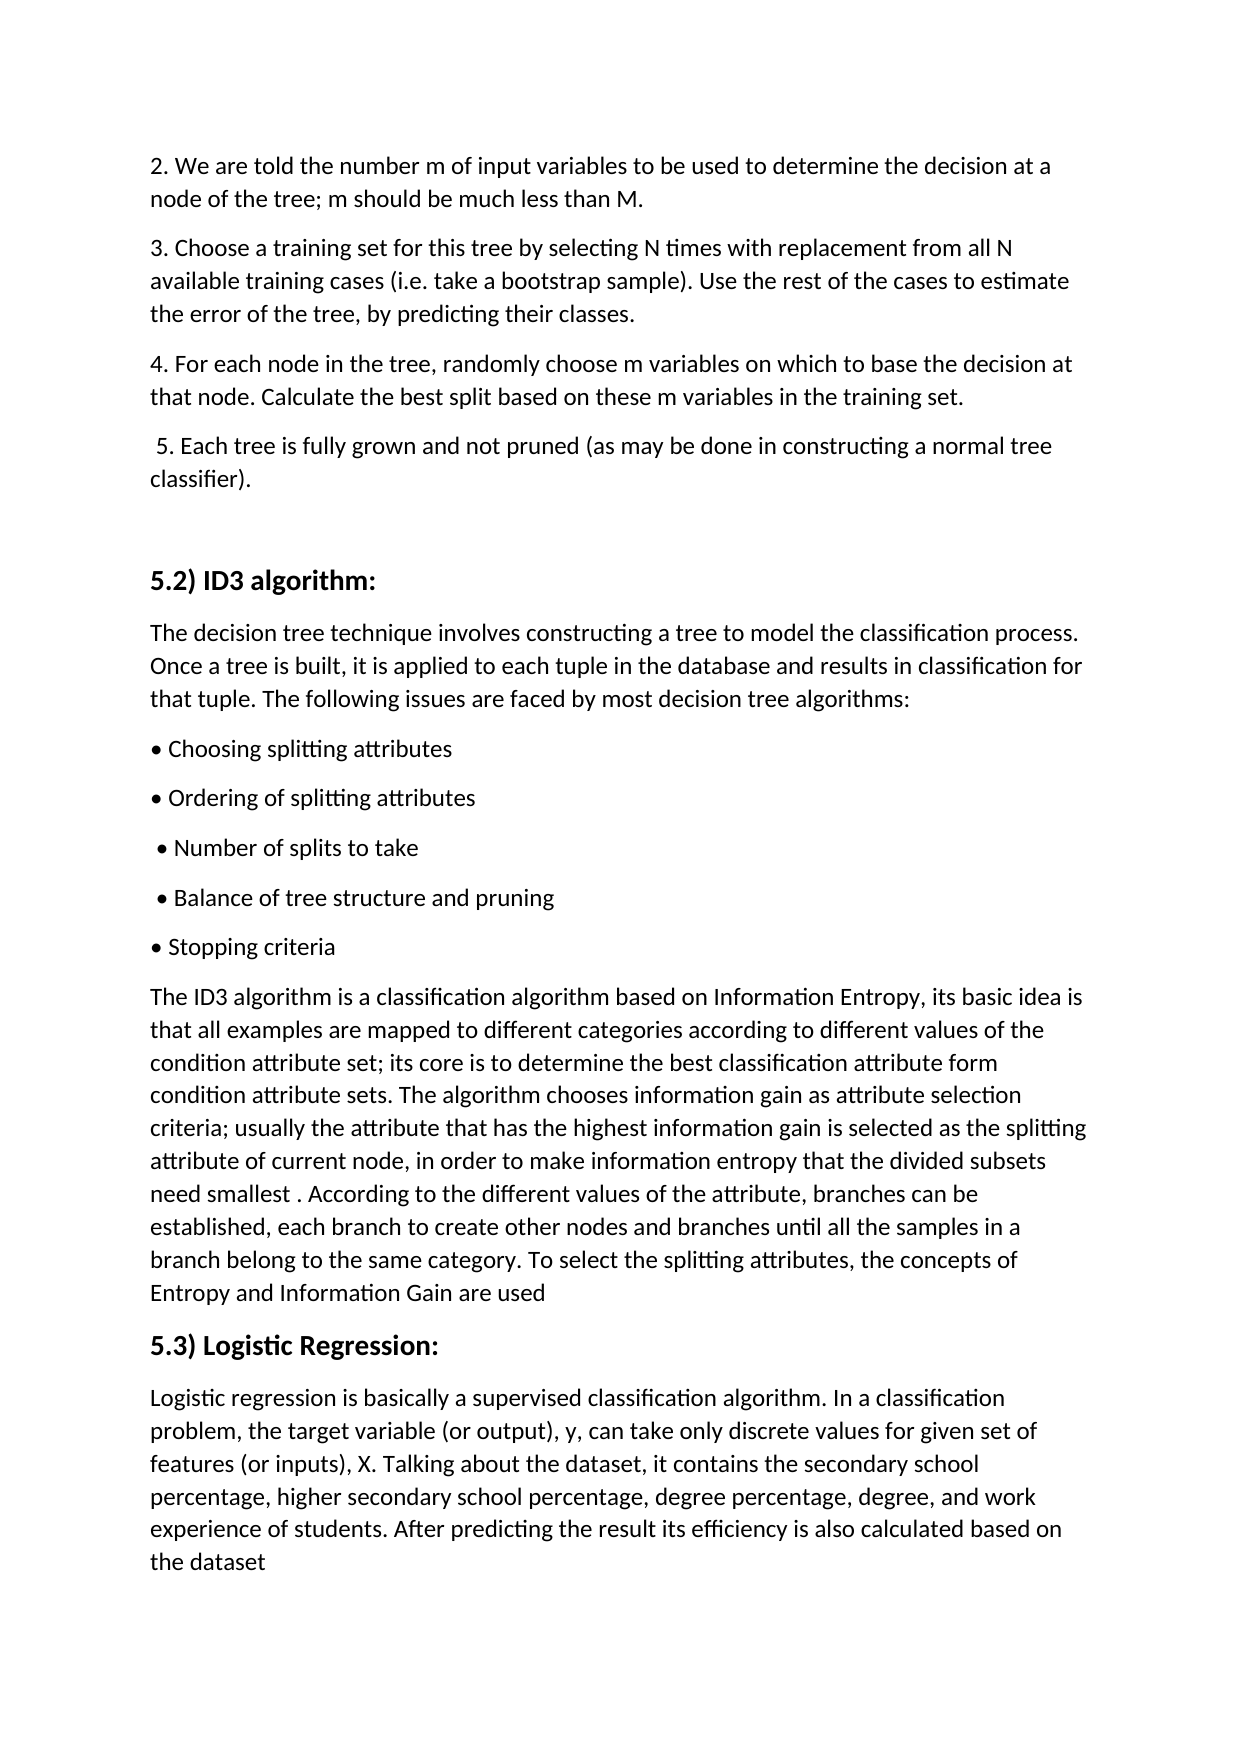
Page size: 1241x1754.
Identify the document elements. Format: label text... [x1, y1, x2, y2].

text • Number of splits to take [150, 832, 1090, 863]
text The ID3 algorithm is a classification algorithm based on Information Entropy, its basic idea is that all examples are mapped to different categories according to different values of the condition attribute set; its core is to determine the best classification attribute form condition attribute sets. The algorithm chooses information gain as attribute selection criteria; usually the attribute that has the highest information gain is selected as the splitting attribute of current node, in order to make information entropy that the divided subsets need smallest . According to the different values of the attribute, branches can be established, each branch to create other nodes and branches until all the samples in a branch belong to the same category. To select the splitting attributes, the concepts of Entropy and Information Gain are used [150, 981, 1090, 1308]
text • Choosing splitting attributes [150, 733, 1090, 763]
text 5. Each tree is fully grown and not pruned (as may be done in constructing a normal tree classifier). [150, 430, 1090, 494]
text 3. Choose a training set for this tree by selecting N times with replacement from all N available training cases (i.e. take a bootstrap sample). Use the rest of the cases to estimate the error of the tree, by predicting their classes. [150, 232, 1090, 329]
text • Balance of tree structure and pruning [150, 882, 1090, 912]
text 2. We are told the number m of input variables to be used to determine the decision at a node of the tree; m should be much less than M. [150, 150, 1090, 213]
text 5.2) ID3 algorithm: [150, 562, 1090, 598]
text • Ordering of splitting attributes [150, 783, 1090, 813]
text • Stopping criteria [150, 931, 1090, 962]
text 4. For each node in the tree, randomly choose m variables on which to base the decision at that node. Calculate the best split based on these m variables in the training set. [150, 348, 1090, 411]
text The decision tree technique involves constructing a tree to model the classification process. Once a tree is built, it is applied to each tuple in the database and results in classification for that tuple. The following issues are faced by most decision tree algorithms: [150, 618, 1090, 714]
text Logistic regression is basically a supervised classification algorithm. In a classification problem, the target variable (or output), y, can take only discrete values for given set of features (or inputs), X. Talking about the dataset, it contains the secondary school percentage, higher secondary school percentage, degree percentage, degree, and work experience of students. After predicting the result its efficiency is also calculated based on the dataset [150, 1382, 1090, 1577]
text 5.3) Logistic Regression: [150, 1327, 1090, 1362]
